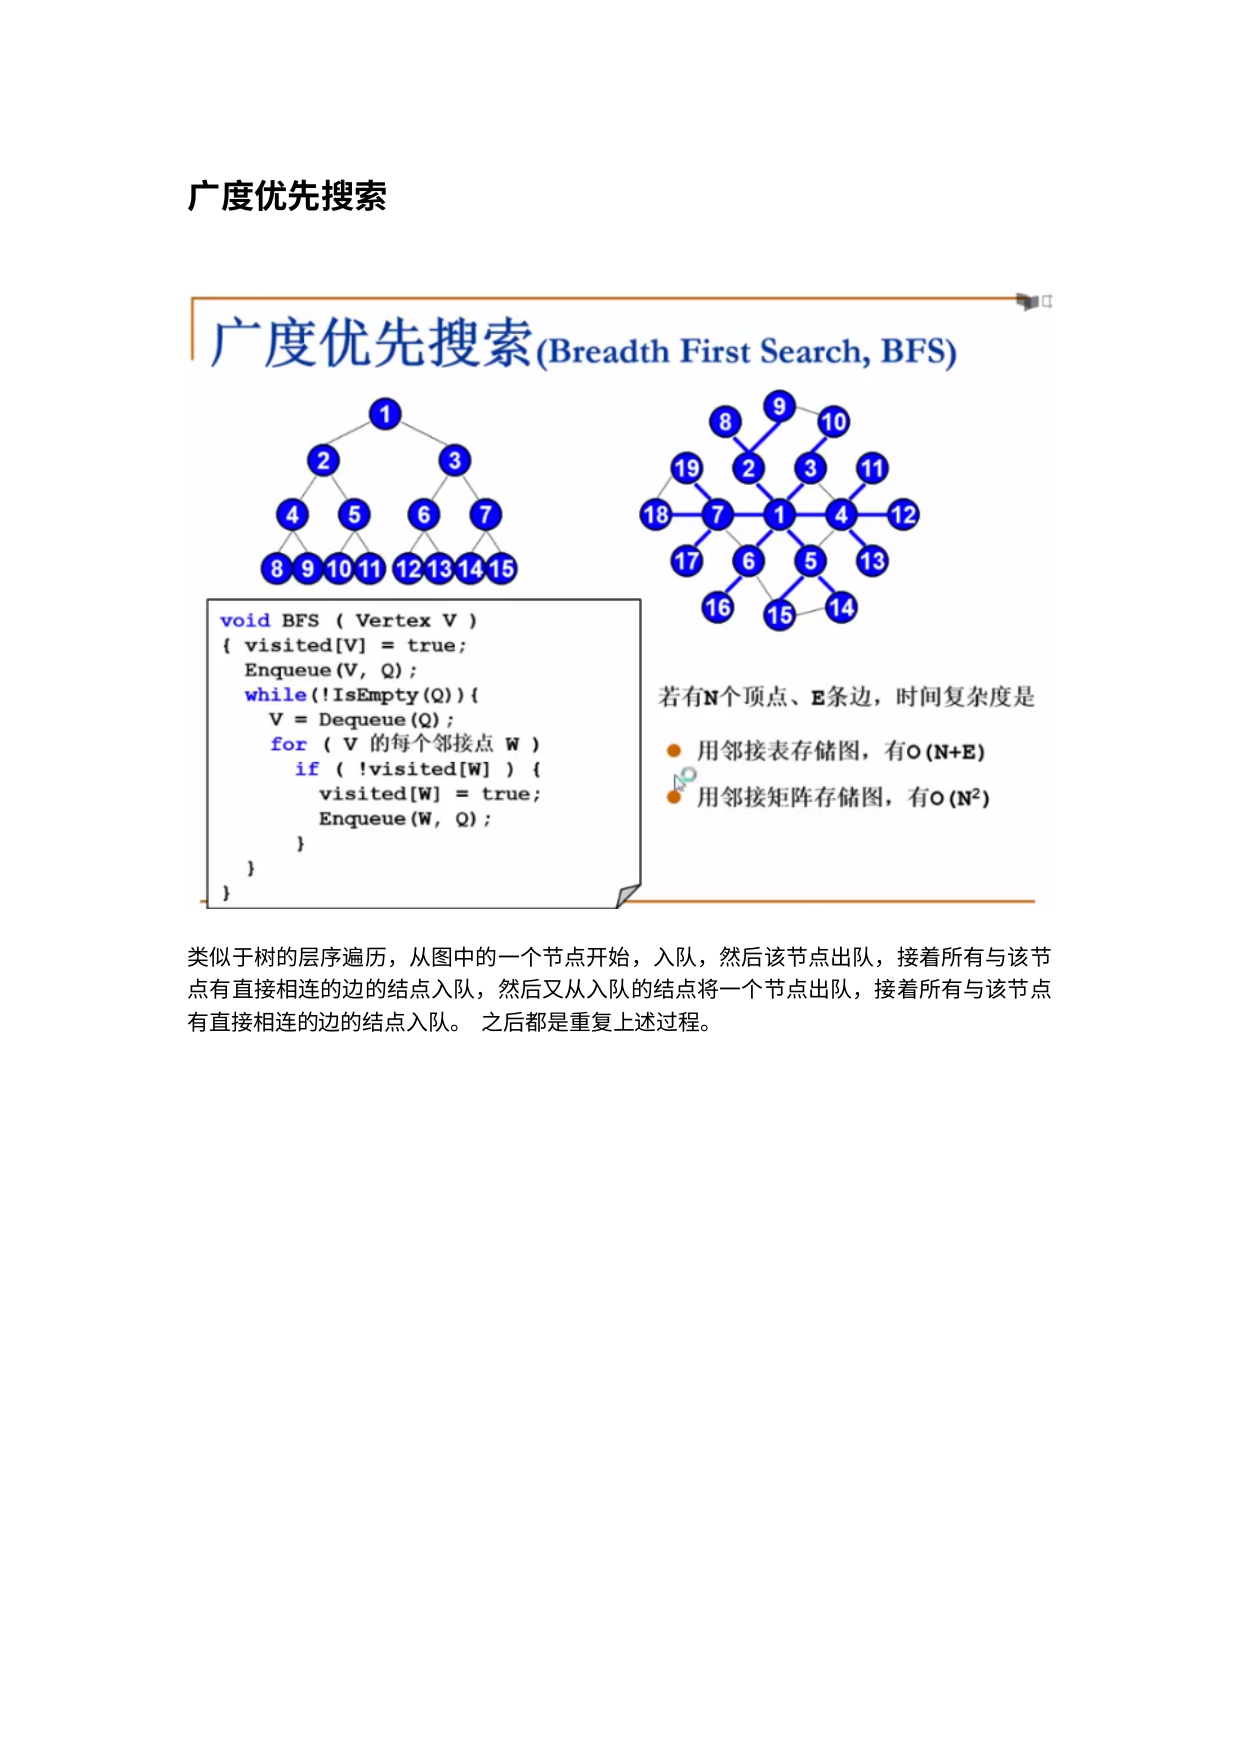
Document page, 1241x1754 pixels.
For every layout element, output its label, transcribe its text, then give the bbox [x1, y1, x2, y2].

subtitle 广度优先搜索 [187, 162, 1053, 227]
picture [187, 289, 1053, 909]
text 类似于树的层序遍历，从图中的一个节点开始，入队，然后该节点出队，接着所有与该节点有直接相连的边的结点入队，然后又从入队的结点将一个节点出队，接着所有与该节点有直接相连的边的结点入队。 之后都是重复上述过程。 [187, 939, 1053, 1037]
